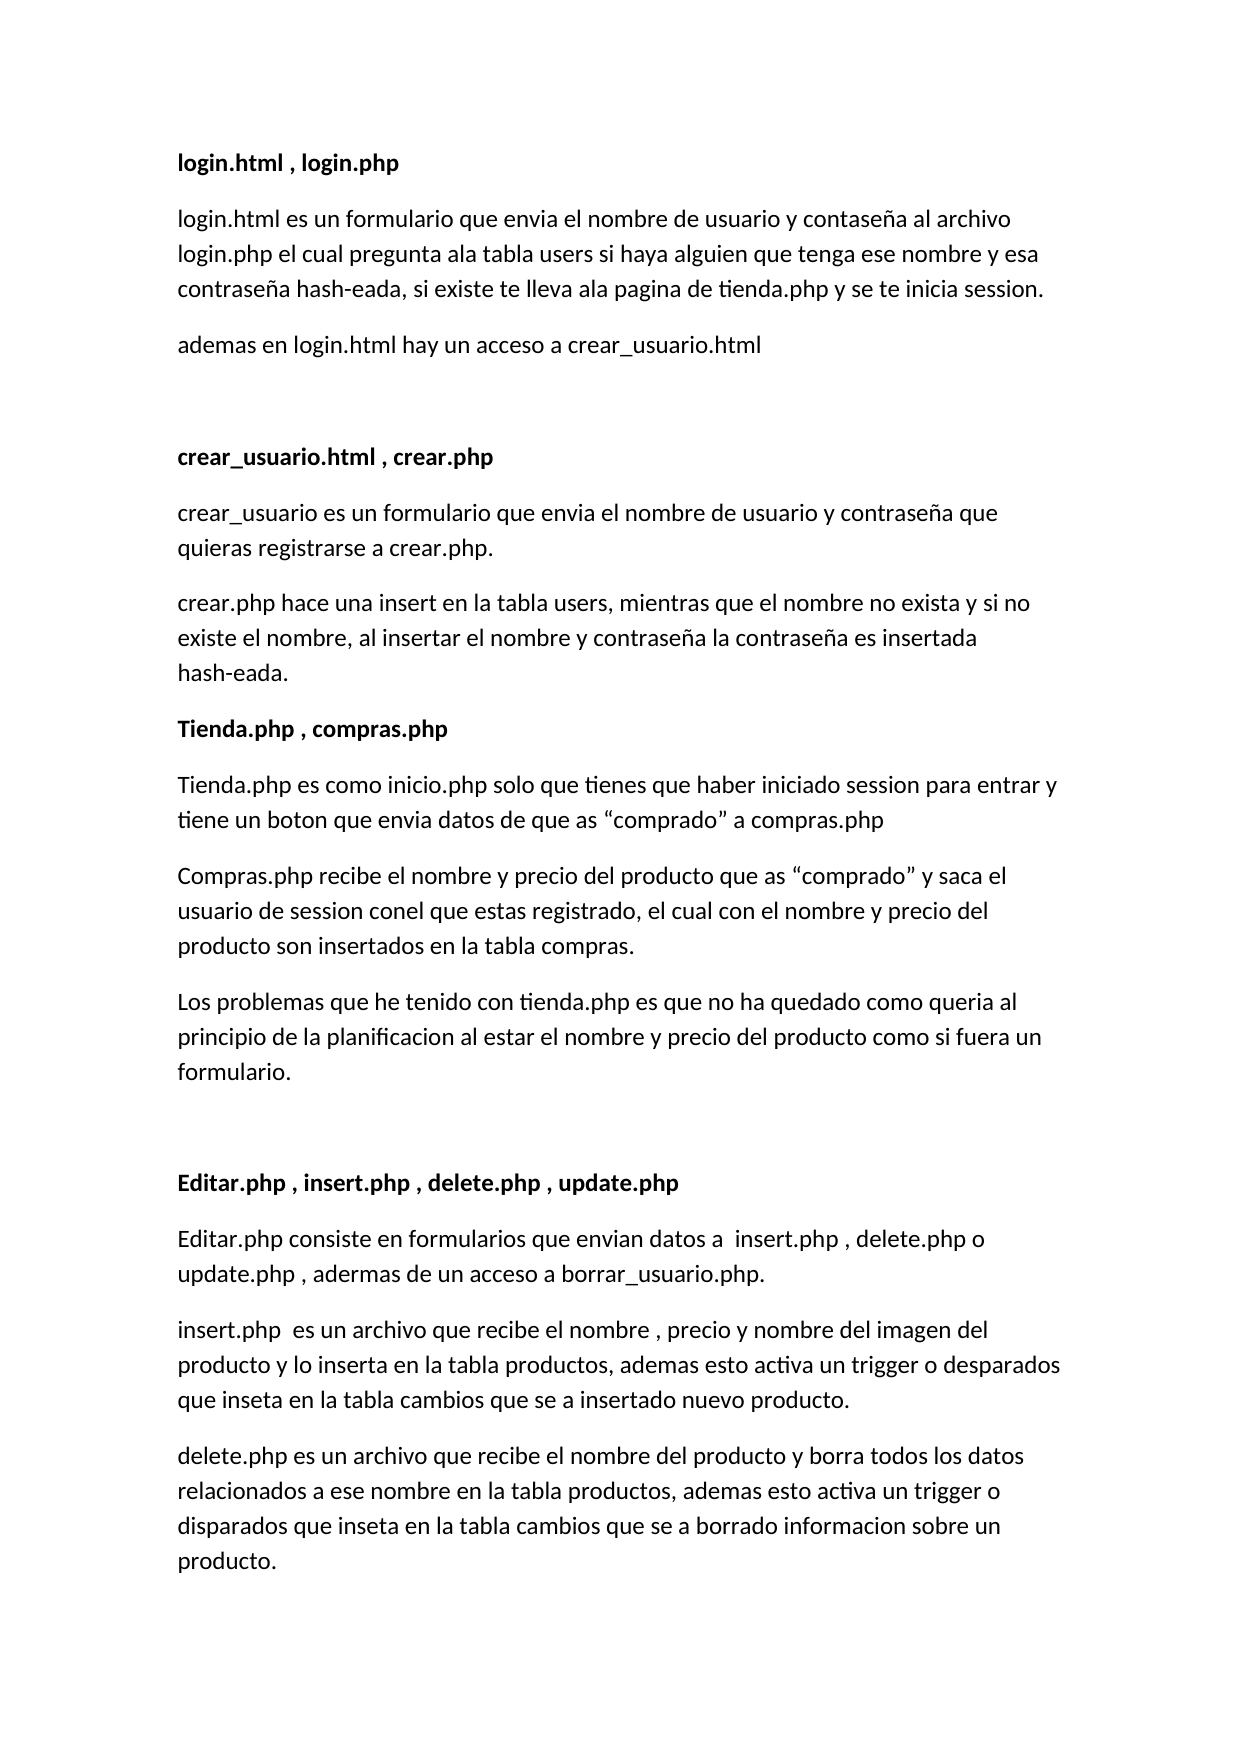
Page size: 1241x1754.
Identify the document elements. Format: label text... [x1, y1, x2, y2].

text crear_usuario es un formulario que envia el nombre de usuario y contraseña que quieras registrarse a crear.php. [177, 497, 1063, 562]
text Tienda.php , compras.php [177, 713, 1063, 744]
text ademas en login.html hay un acceso a crear_usuario.html [177, 329, 1063, 360]
text Compras.php recibe el nombre y precio del producto que as “comprado” y saca el usuario de session conel que estas registrado, el cual con el nombre y precio del producto son insertados en la tabla compras. [177, 860, 1063, 961]
text Editar.php , insert.php , delete.php , update.php [177, 1168, 1063, 1198]
text insert.php es un archivo que recibe el nombre , precio y nombre del imagen del producto y lo inserta en la tabla productos, ademas esto activa un trigger o desparados que inseta en la tabla cambios que se a insertado nuevo producto. [177, 1314, 1063, 1415]
text Editar.php consiste en formularios que envian datos a insert.php , delete.php o update.php , adermas de un acceso a borrar_usuario.php. [177, 1223, 1063, 1289]
text login.html , login.php [177, 148, 1063, 178]
text login.html es un formulario que envia el nombre de usuario y contaseña al archivo login.php el cual pregunta ala tabla users si haya alguien que tenga ese nombre y esa contraseña hash-eada, si existe te lleva ala pagina de tienda.php y se te inicia session. [177, 203, 1063, 304]
text Los problemas que he tenido con tienda.php es que no ha quedado como queria al principio de la planificacion al estar el nombre y precio del producto como si fuera un formulario. [177, 986, 1063, 1086]
text Tienda.php es como inicio.php solo que tienes que haber iniciado session para entrar y tiene un boton que envia datos de que as “comprado” a compras.php [177, 769, 1063, 835]
text crear_usuario.html , crear.php [177, 441, 1063, 471]
text crear.php hace una insert en la tabla users, mientras que el nombre no exista y si no existe el nombre, al insertar el nombre y contraseña la contraseña es insertada hash-eada. [177, 588, 1063, 688]
text delete.php es un archivo que recibe el nombre del producto y borra todos los datos relacionados a ese nombre en la tabla productos, ademas esto activa un trigger o disparados que inseta en la tabla cambios que se a borrado informacion sobre un producto. [177, 1440, 1063, 1576]
